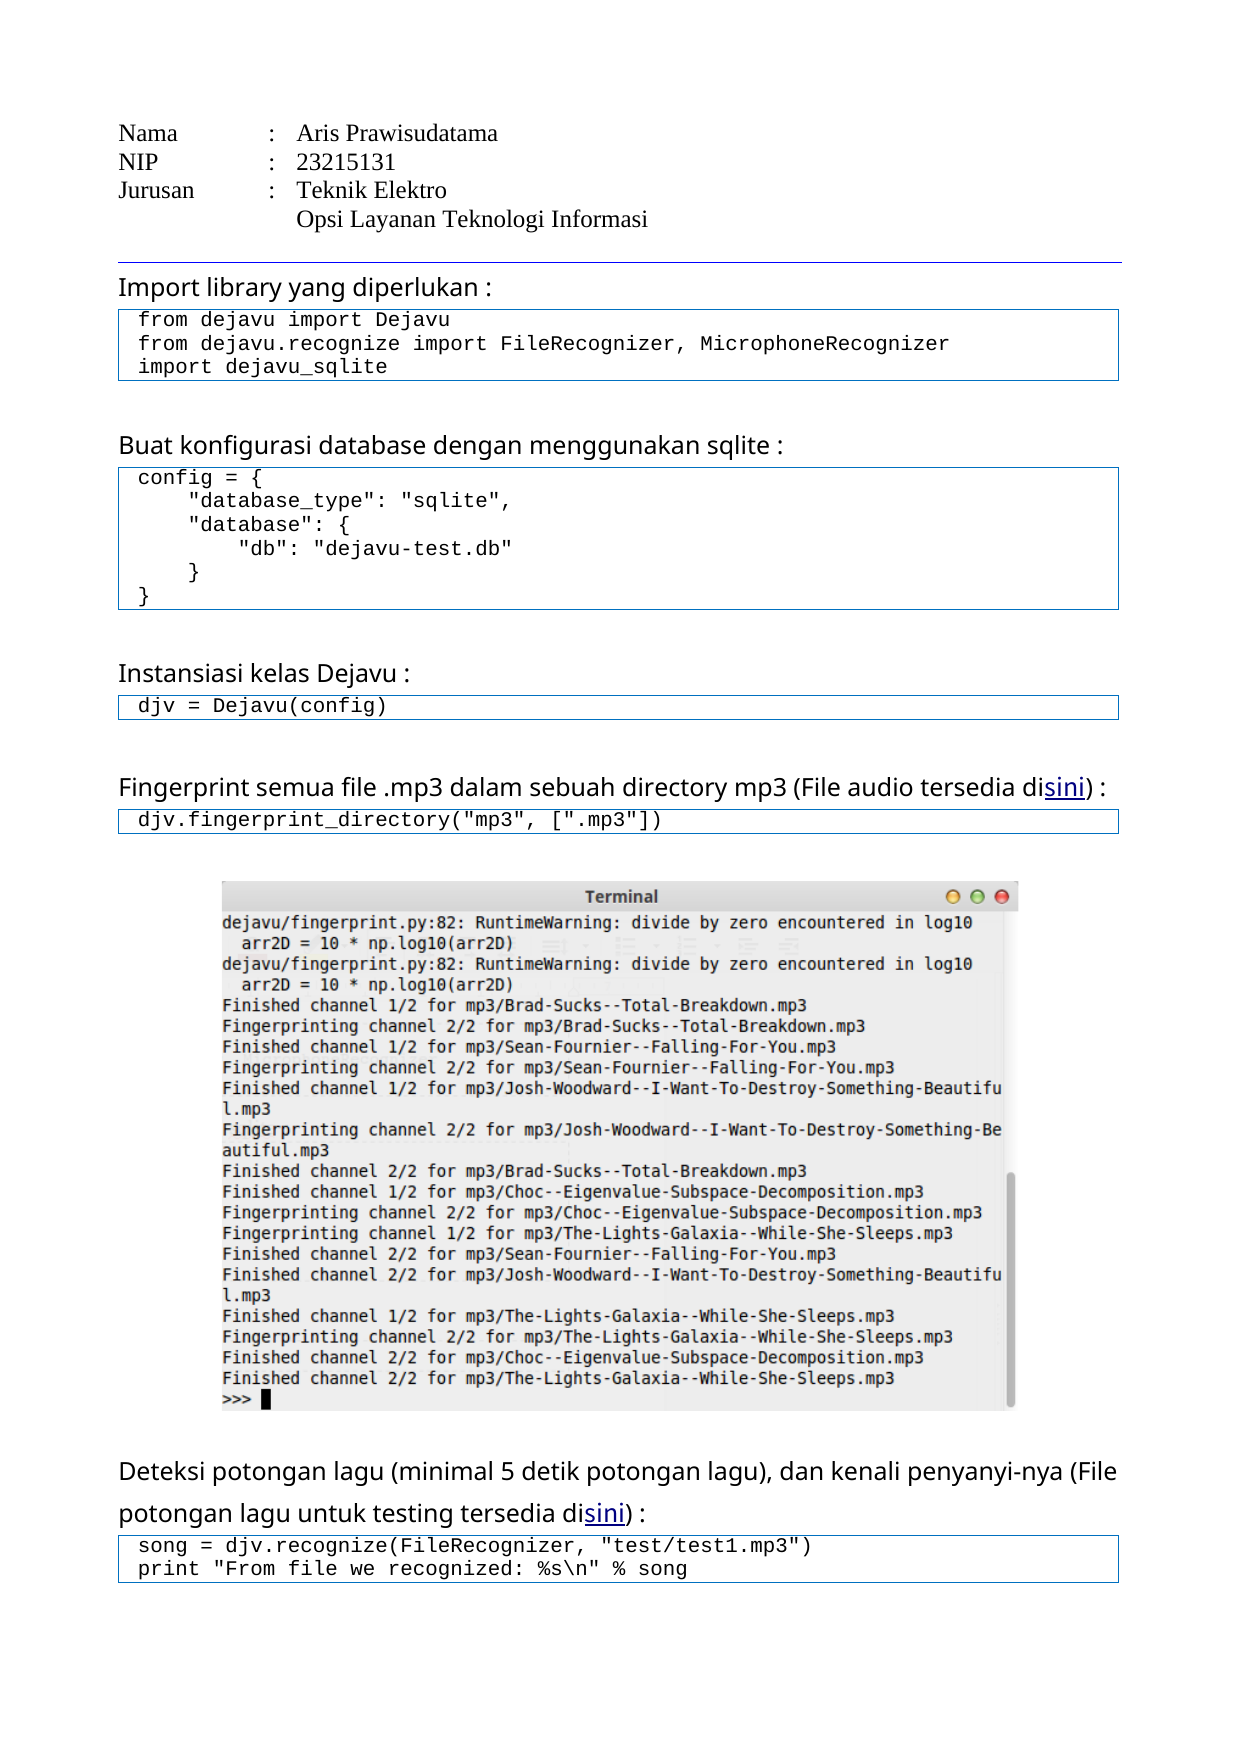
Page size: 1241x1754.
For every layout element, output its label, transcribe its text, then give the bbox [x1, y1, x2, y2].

text Import library yang diperlukan : [118, 270, 1122, 304]
text Deteksi potongan lagu (minimal 5 detik potongan lagu), dan kenali penyanyi-nya (File potongan lagu untuk testing tersedia disini) : [118, 1454, 1122, 1529]
text Instansiasi kelas Dejavu : [118, 656, 1122, 690]
picture [221, 881, 1019, 1411]
text Buat konfigurasi database dengan menggunakan sqlite : [118, 427, 1122, 462]
text Fingerprint semua file .mp3 dalam sebuah directory mp3 (File audio tersedia disini) : [118, 767, 1122, 804]
